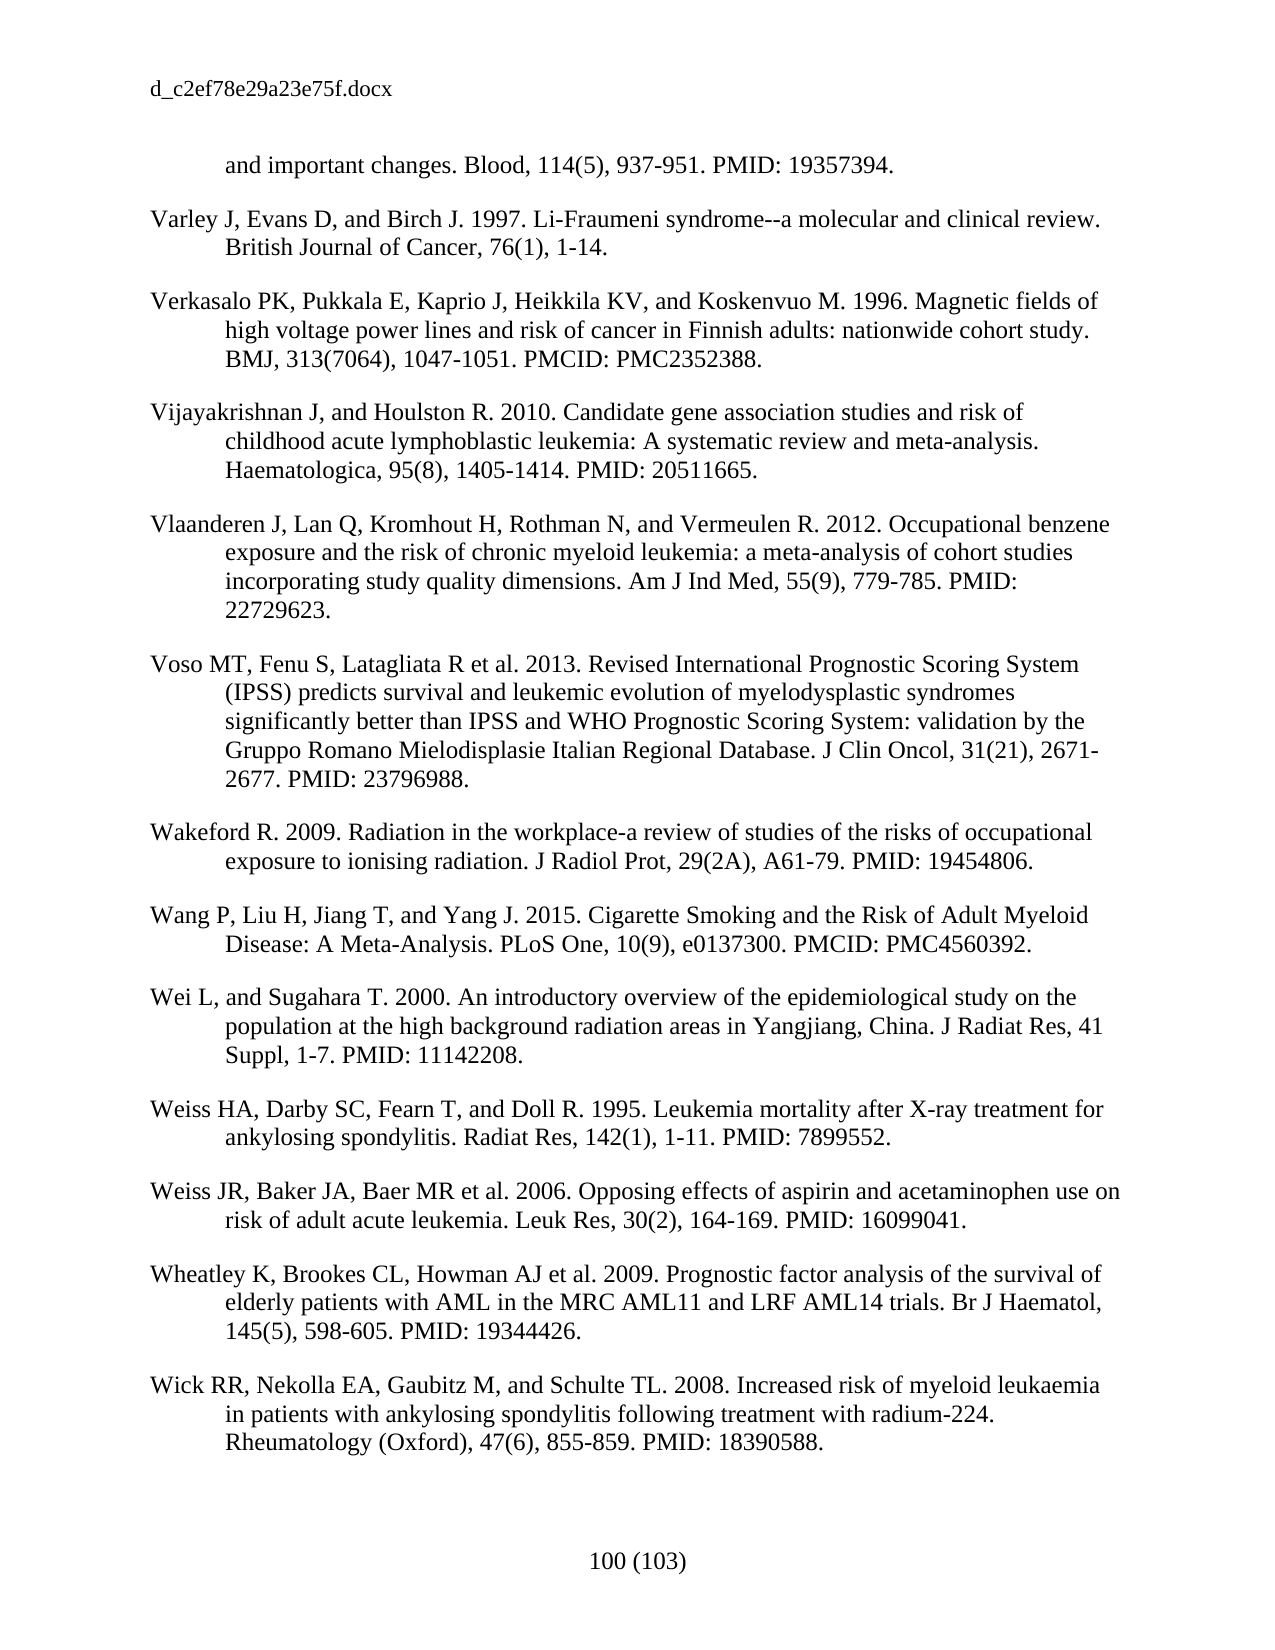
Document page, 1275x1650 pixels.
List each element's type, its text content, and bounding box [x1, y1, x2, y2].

text Vijayakrishnan J, and Houlston R. 2010. Candidate gene association studies and risk of childhood acute lymphoblastic leukemia: A systematic review and meta-analysis. Haematologica, 95(8), 1405-1414. PMID: 20511665. [150, 397, 1125, 484]
text Voso MT, Fenu S, Latagliata R et al. 2013. Revised International Prognostic Scoring System (IPSS) predicts survival and leukemic evolution of myelodysplastic syndromes significantly better than IPSS and WHO Prognostic Scoring System: validation by the Gruppo Romano Mielodisplasie Italian Regional Database. J Clin Oncol, 31(21), 2671-2677. PMID: 23796988. [150, 649, 1125, 792]
text Weiss HA, Darby SC, Fearn T, and Doll R. 1995. Leukemia mortality after X-ray treatment for ankylosing spondylitis. Radiat Res, 142(1), 1-11. PMID: 7899552. [150, 1094, 1125, 1151]
text Verkasalo PK, Pukkala E, Kaprio J, Heikkila KV, and Koskenvuo M. 1996. Magnetic fields of high voltage power lines and risk of cancer in Finnish adults: nationwide cohort study. BMJ, 313(7064), 1047-1051. PMCID: PMC2352388. [150, 286, 1125, 372]
text Wang P, Liu H, Jiang T, and Yang J. 2015. Cigarette Smoking and the Risk of Adult Myeloid Disease: A Meta-Analysis. PLoS One, 10(9), e0137300. PMCID: PMC4560392. [150, 900, 1125, 957]
text Wakeford R. 2009. Radiation in the workplace-a review of studies of the risks of occupational exposure to ionising radiation. J Radiol Prot, 29(2A), A61-79. PMID: 19454806. [150, 817, 1125, 875]
text Varley J, Evans D, and Birch J. 1997. Li-Fraumeni syndrome--a molecular and clinical review. British Journal of Cancer, 76(1), 1-14. [150, 204, 1125, 261]
text Vlaanderen J, Lan Q, Kromhout H, Rothman N, and Vermeulen R. 2012. Occupational benzene exposure and the risk of chronic myeloid leukemia: a meta-analysis of cohort studies incorporating study quality dimensions. Am J Ind Med, 55(9), 779-785. PMID: 22729623. [150, 509, 1125, 624]
text Wei L, and Sugahara T. 2000. An introductory overview of the epidemiological study on the population at the high background radiation areas in Yangjiang, China. J Radiat Res, 41 Suppl, 1-7. PMID: 11142208. [150, 982, 1125, 1069]
